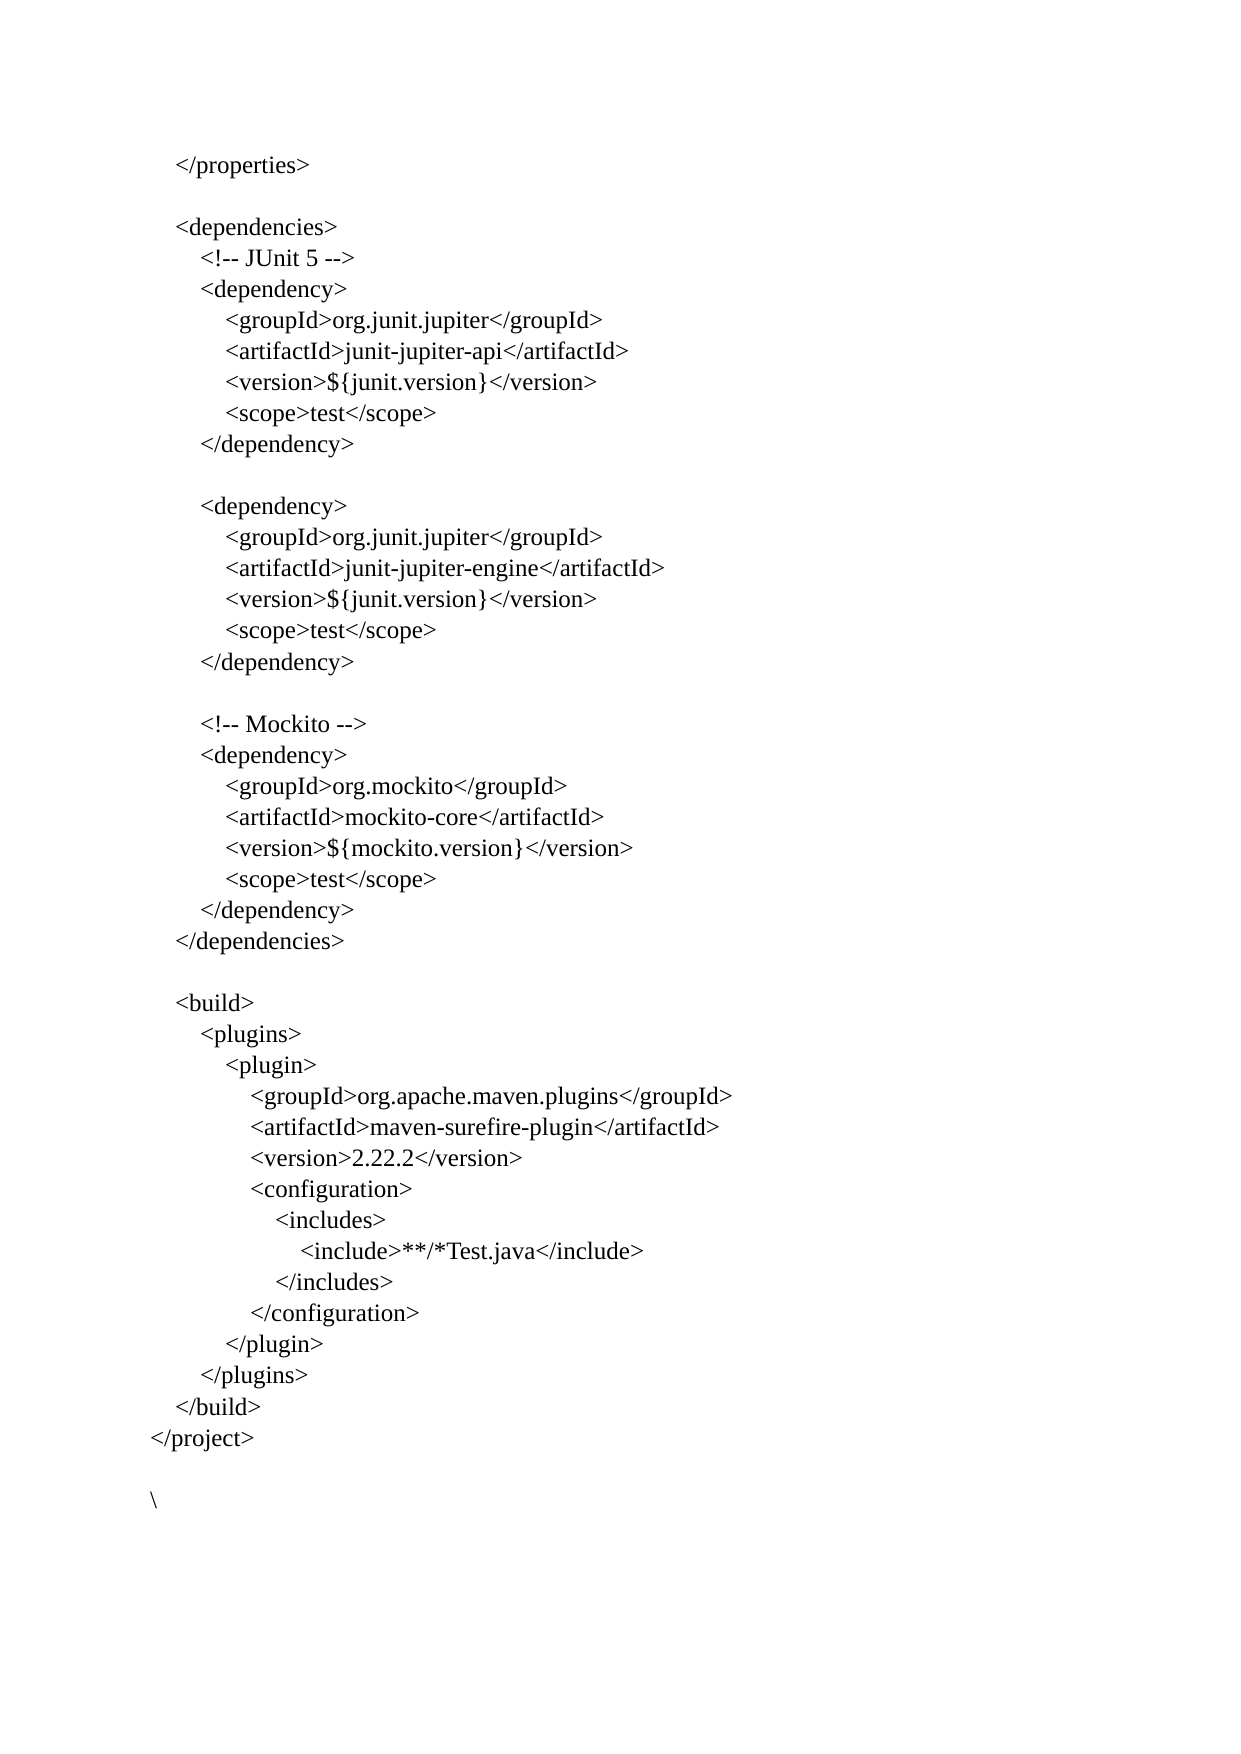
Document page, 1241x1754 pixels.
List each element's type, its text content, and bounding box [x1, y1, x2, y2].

text <plugin> [150, 1050, 1090, 1079]
text </project> [150, 1423, 1090, 1451]
text <artifactId>maven-surefire-plugin</artifactId> [150, 1112, 1090, 1141]
text <!-- JUnit 5 --> [150, 243, 1090, 272]
text </dependency> [150, 895, 1090, 924]
text <dependency> [150, 740, 1090, 768]
text <artifactId>mockito-core</artifactId> [150, 802, 1090, 831]
text <groupId>org.junit.jupiter</groupId> [150, 522, 1090, 551]
text \ [150, 1485, 1090, 1513]
text <include>**/*Test.java</include> [150, 1236, 1090, 1265]
text <scope>test</scope> [150, 398, 1090, 427]
text </dependency> [150, 647, 1090, 675]
text </plugins> [150, 1361, 1090, 1389]
text <configuration> [150, 1174, 1090, 1203]
text <build> [150, 988, 1090, 1017]
text <groupId>org.junit.jupiter</groupId> [150, 305, 1090, 334]
text <scope>test</scope> [150, 616, 1090, 644]
text <version>${junit.version}</version> [150, 584, 1090, 613]
text <artifactId>junit-jupiter-api</artifactId> [150, 336, 1090, 365]
text <dependency> [150, 274, 1090, 303]
text <version>2.22.2</version> [150, 1143, 1090, 1172]
text </properties> [150, 150, 1090, 179]
text <!-- Mockito --> [150, 709, 1090, 737]
text <includes> [150, 1205, 1090, 1234]
text <artifactId>junit-jupiter-engine</artifactId> [150, 553, 1090, 582]
text <groupId>org.apache.maven.plugins</groupId> [150, 1081, 1090, 1110]
text </dependencies> [150, 926, 1090, 955]
text <version>${mockito.version}</version> [150, 833, 1090, 862]
text <plugins> [150, 1019, 1090, 1048]
text </includes> [150, 1267, 1090, 1296]
text <groupId>org.mockito</groupId> [150, 771, 1090, 799]
text <version>${junit.version}</version> [150, 367, 1090, 396]
text </configuration> [150, 1298, 1090, 1327]
text </plugin> [150, 1329, 1090, 1358]
text <dependencies> [150, 212, 1090, 241]
text </build> [150, 1392, 1090, 1420]
text </dependency> [150, 429, 1090, 458]
text <dependency> [150, 491, 1090, 520]
text <scope>test</scope> [150, 864, 1090, 893]
